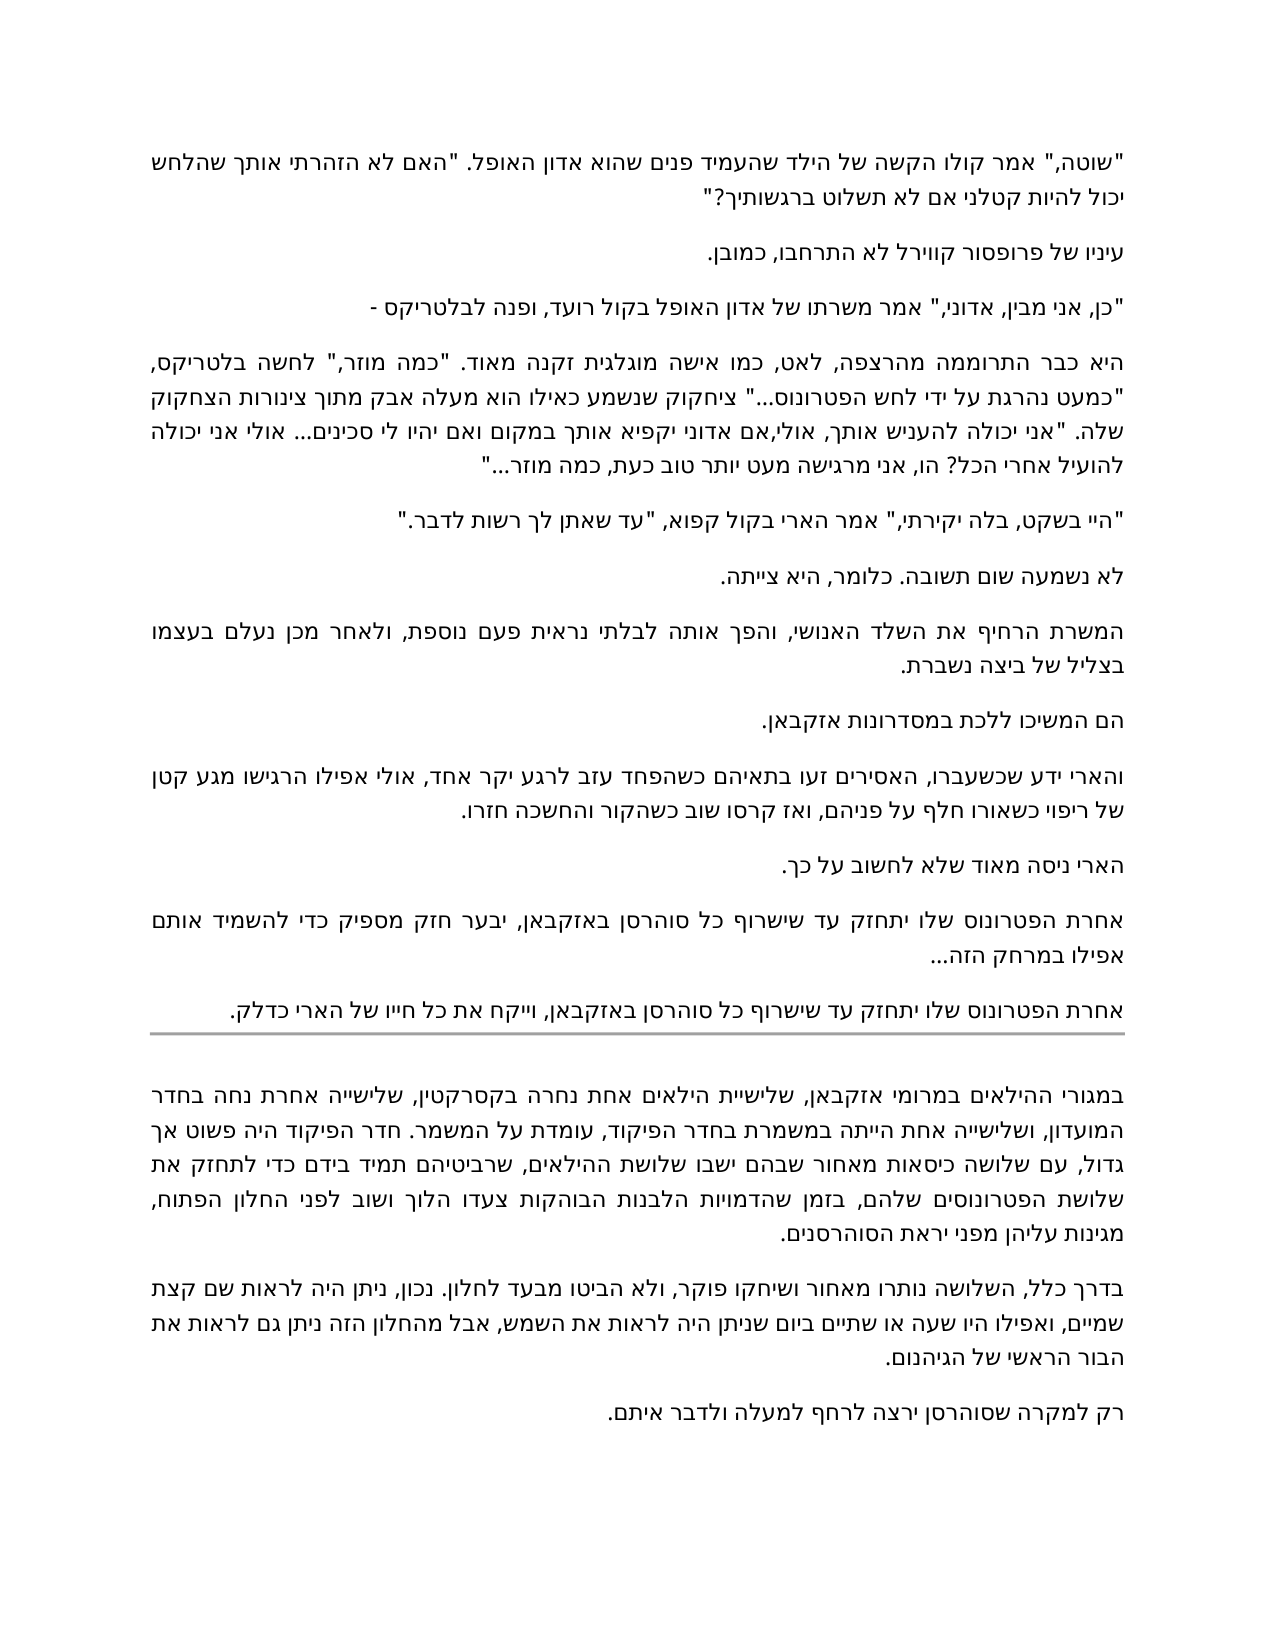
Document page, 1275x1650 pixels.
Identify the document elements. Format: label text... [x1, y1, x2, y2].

text הם המשיכו ללכת במסדרונות אזקבאן. [150, 708, 1125, 738]
text "כן, אני מבין, אדוני," אמר משרתו של אדון האופל בקול רועד, ופנה לבלטריקס - [150, 295, 1125, 325]
text והארי ידע שכשעברו, האסירים זעו בתאיהם כשהפחד עזב לרגע יקר אחד, אולי אפילו הרגישו מגע קטן של ריפוי כשאורו חלף על פניהם, ואז קרסו שוב כשהקור והחשכה חזרו. [150, 763, 1125, 828]
text רק למקרה שסוהרסן ירצה לרחף למעלה ולדבר איתם. [150, 1400, 1125, 1430]
text המשרת הרחיף את השלד האנושי, והפך אותה לבלתי נראית פעם נוספת, ולאחר מכן נעלם בעצמו בצליל של ביצה נשברת. [150, 619, 1125, 683]
text בדרך כלל, השלושה נותרו מאחור ושיחקו פוקר, ולא הביטו מבעד לחלון. נכון, ניתן היה לראות שם קצת שמיים, ואפילו היו שעה או שתיים ביום שניתן היה לראות את השמש, אבל מהחלון הזה ניתן גם לראות את הבור הראשי של הגיהנום. [150, 1276, 1125, 1375]
text אחרת הפטרונוס שלו יתחזק עד שישרוף כל סוהרסן באזקבאן, וייקח את כל חייו של הארי כדלק. [150, 998, 1125, 1028]
text לא נשמעה שום תשובה. כלומר, היא צייתה. [150, 563, 1125, 593]
text היא כבר התרוממה מהרצפה, לאט, כמו אישה מוגלגית זקנה מאוד. "כמה מוזר," לחשה בלטריקס, "כמעט נהרגת על ידי לחש הפטרונוס…" ציחקוק שנשמע כאילו הוא מעלה אבק מתוך צינורות הצחקוק שלה. "אני יכולה להעניש אותך, אולי,אם אדוני יקפיא אותך במקום ואם יהיו לי סכינים… אולי אני יכולה להועיל אחרי הכל? הו, אני מרגישה מעט יותר טוב כעת, כמה מוזר…" [150, 350, 1125, 483]
text עיניו של פרופסור קווירל לא התרחבו, כמובן. [150, 239, 1125, 269]
text הארי ניסה מאוד שלא לחשוב על כך. [150, 853, 1125, 883]
text במגורי ההילאים במרומי אזקבאן, שלישיית הילאים אחת נחרה בקסרקטין, שלישייה אחרת נחה בחדר המועדון, ושלישייה אחת הייתה במשמרת בחדר הפיקוד, עומדת על המשמר. חדר הפיקוד היה פשוט אך גדול, עם שלושה כיסאות מאחור שבהם ישבו שלושת ההילאים, שרביטיהם תמיד בידם כדי לתחזק את שלושת הפטרונוסים שלהם, בזמן שהדמויות הלבנות הבוהקות צעדו הלוך ושוב לפני החלון הפתוח, מגינות עליהן מפני יראת הסוהרסנים. [150, 1083, 1125, 1251]
text אחרת הפטרונוס שלו יתחזק עד שישרוף כל סוהרסן באזקבאן, יבער חזק מספיק כדי להשמיד אותם אפילו במרחק הזה… [150, 908, 1125, 973]
text "היי בשקט, בלה יקירתי," אמר הארי בקול קפוא, "עד שאתן לך רשות לדבר." [150, 508, 1125, 538]
text "שוטה," אמר קולו הקשה של הילד שהעמיד פנים שהוא אדון האופל. "האם לא הזהרתי אותך שהלחש יכול להיות קטלני אם לא תשלוט ברגשותיך?" [150, 150, 1125, 214]
